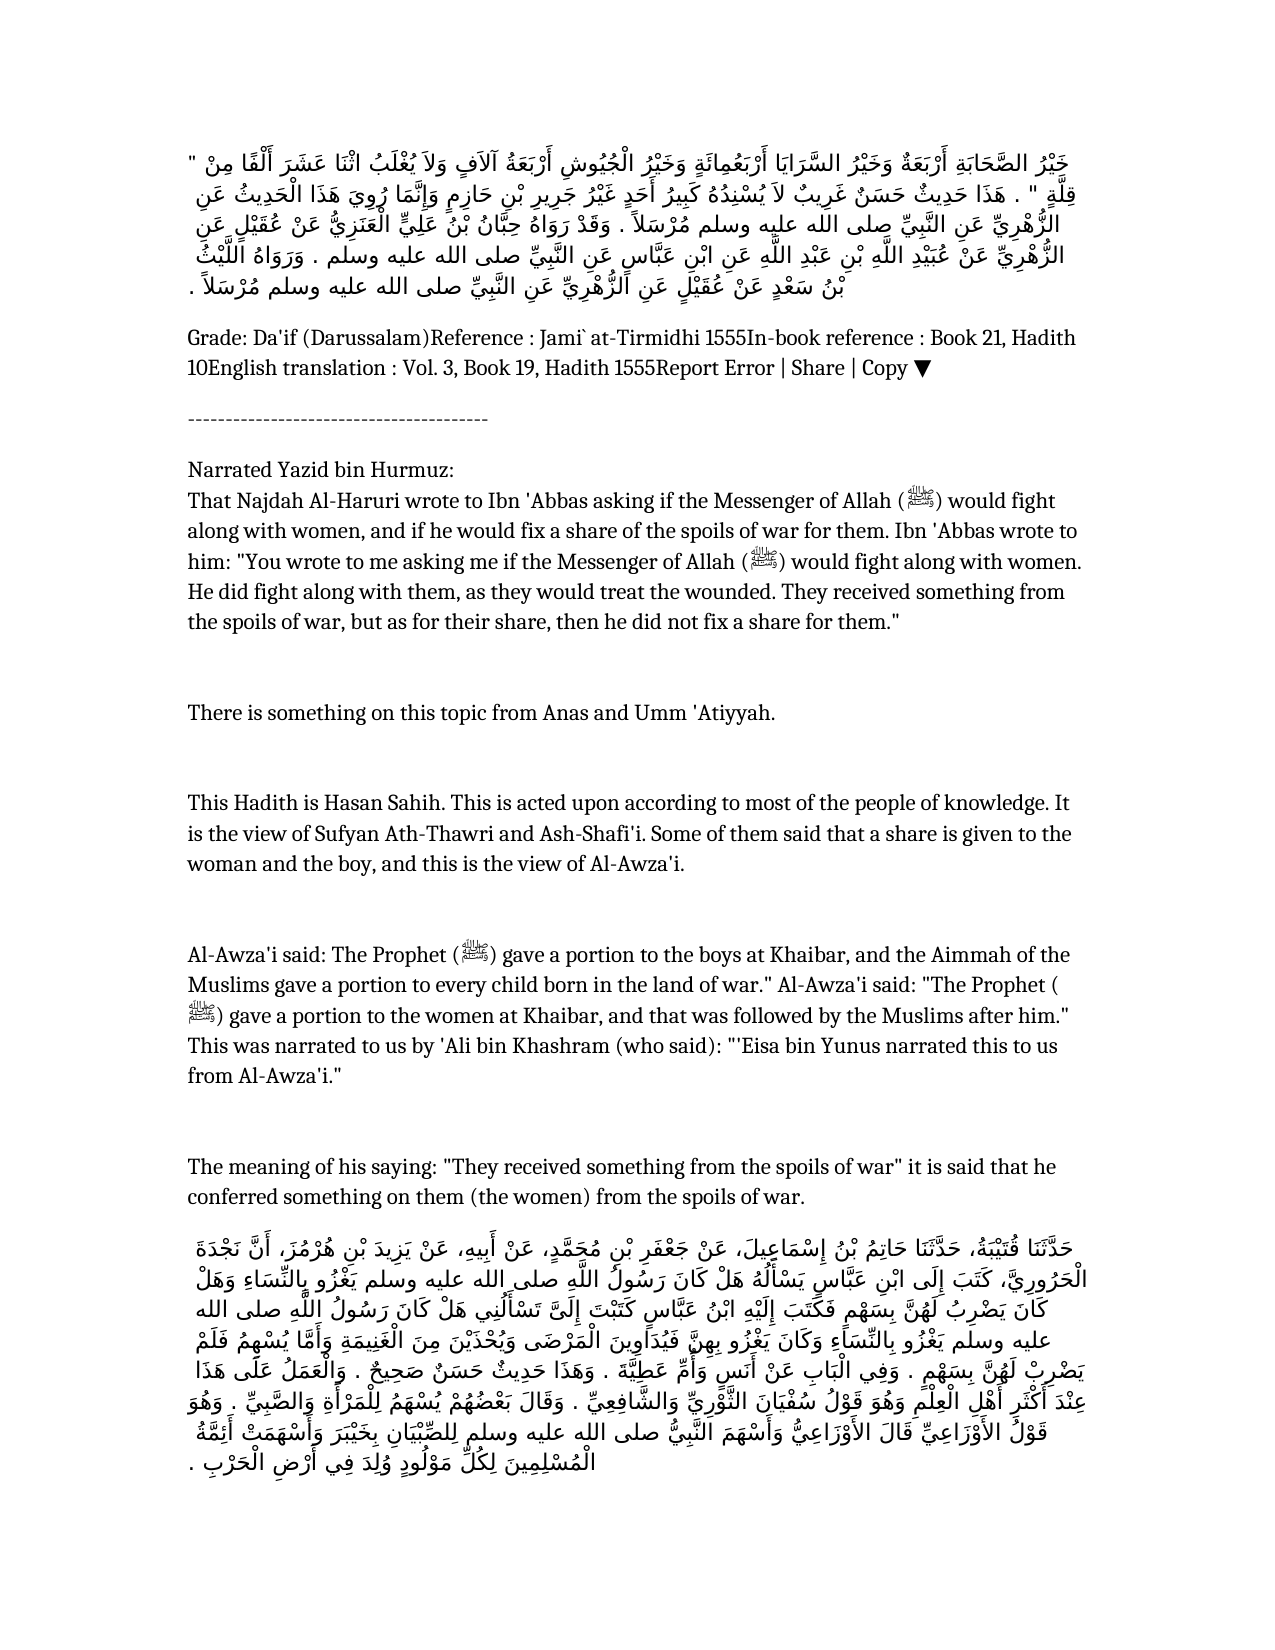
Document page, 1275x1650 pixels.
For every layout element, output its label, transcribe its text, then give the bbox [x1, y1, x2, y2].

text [187, 1235, 1087, 1477]
text Grade: Da'if (Darussalam)Reference : Jami` at-Tirmidhi 1555In-book reference : Book 21, Hadith 10English translation : Vol. 3, Book 19, Hadith 1555Report Error | Share | Copy ▼ [187, 324, 1087, 381]
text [187, 150, 1087, 299]
text Narrated Yazid bin Hurmuz: That Najdah Al-Haruri wrote to Ibn 'Abbas asking if the Messenger of Allah (ﷺ) would fight along with women, and if he would fix a share of the spoils of war for them. Ibn 'Abbas wrote to him: "You wrote to me asking me if the Messenger of Allah (ﷺ) would fight along with women. He did fight along with them, as they would treat the wounded. They received something from the spoils of war, but as for their share, then he did not fix a share for them." There is something on this topic from Anas and Umm 'Atiyyah. This Hadith is Hasan Sahih. This is acted upon according to most of the people of knowledge. It is the view of Sufyan Ath-Thawri and Ash-Shafi'i. Some of them said that a share is given to the woman and the boy, and this is the view of Al-Awza'i. Al-Awza'i said: The Prophet (ﷺ) gave a portion to the boys at Khaibar, and the Aimmah of the Muslims gave a portion to every child born in the land of war." Al-Awza'i said: "The Prophet (ﷺ) gave a portion to the women at Khaibar, and that was followed by the Muslims after him." This was narrated to us by 'Ali bin Khashram (who said): "'Eisa bin Yunus narrated this to us from Al-Awza'i." The meaning of his saying: "They received something from the spoils of war" it is said that he conferred something on them (the women) from the spoils of war. [187, 457, 1087, 1211]
text ---------------------------------------- [187, 406, 1087, 432]
